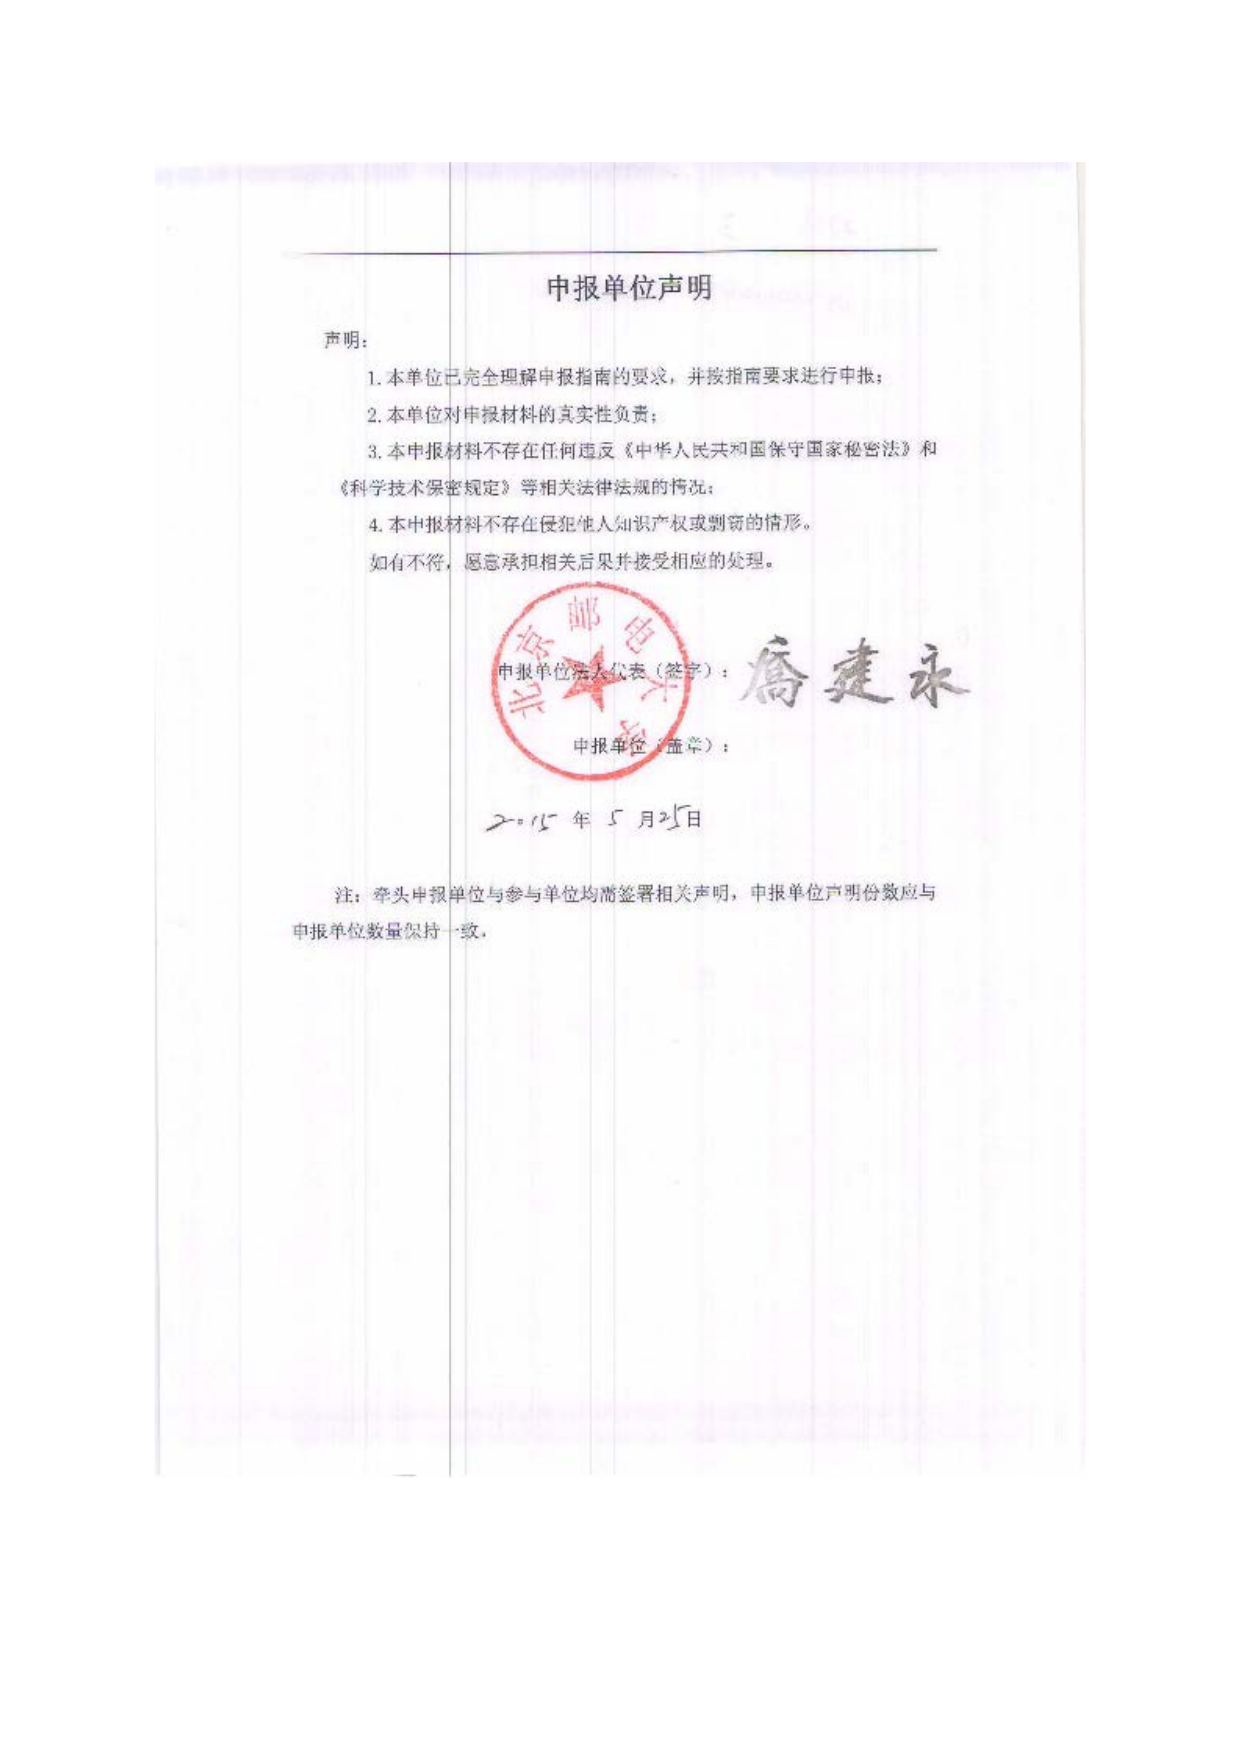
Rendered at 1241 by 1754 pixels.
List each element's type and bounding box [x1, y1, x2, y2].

picture [154, 162, 1086, 1478]
